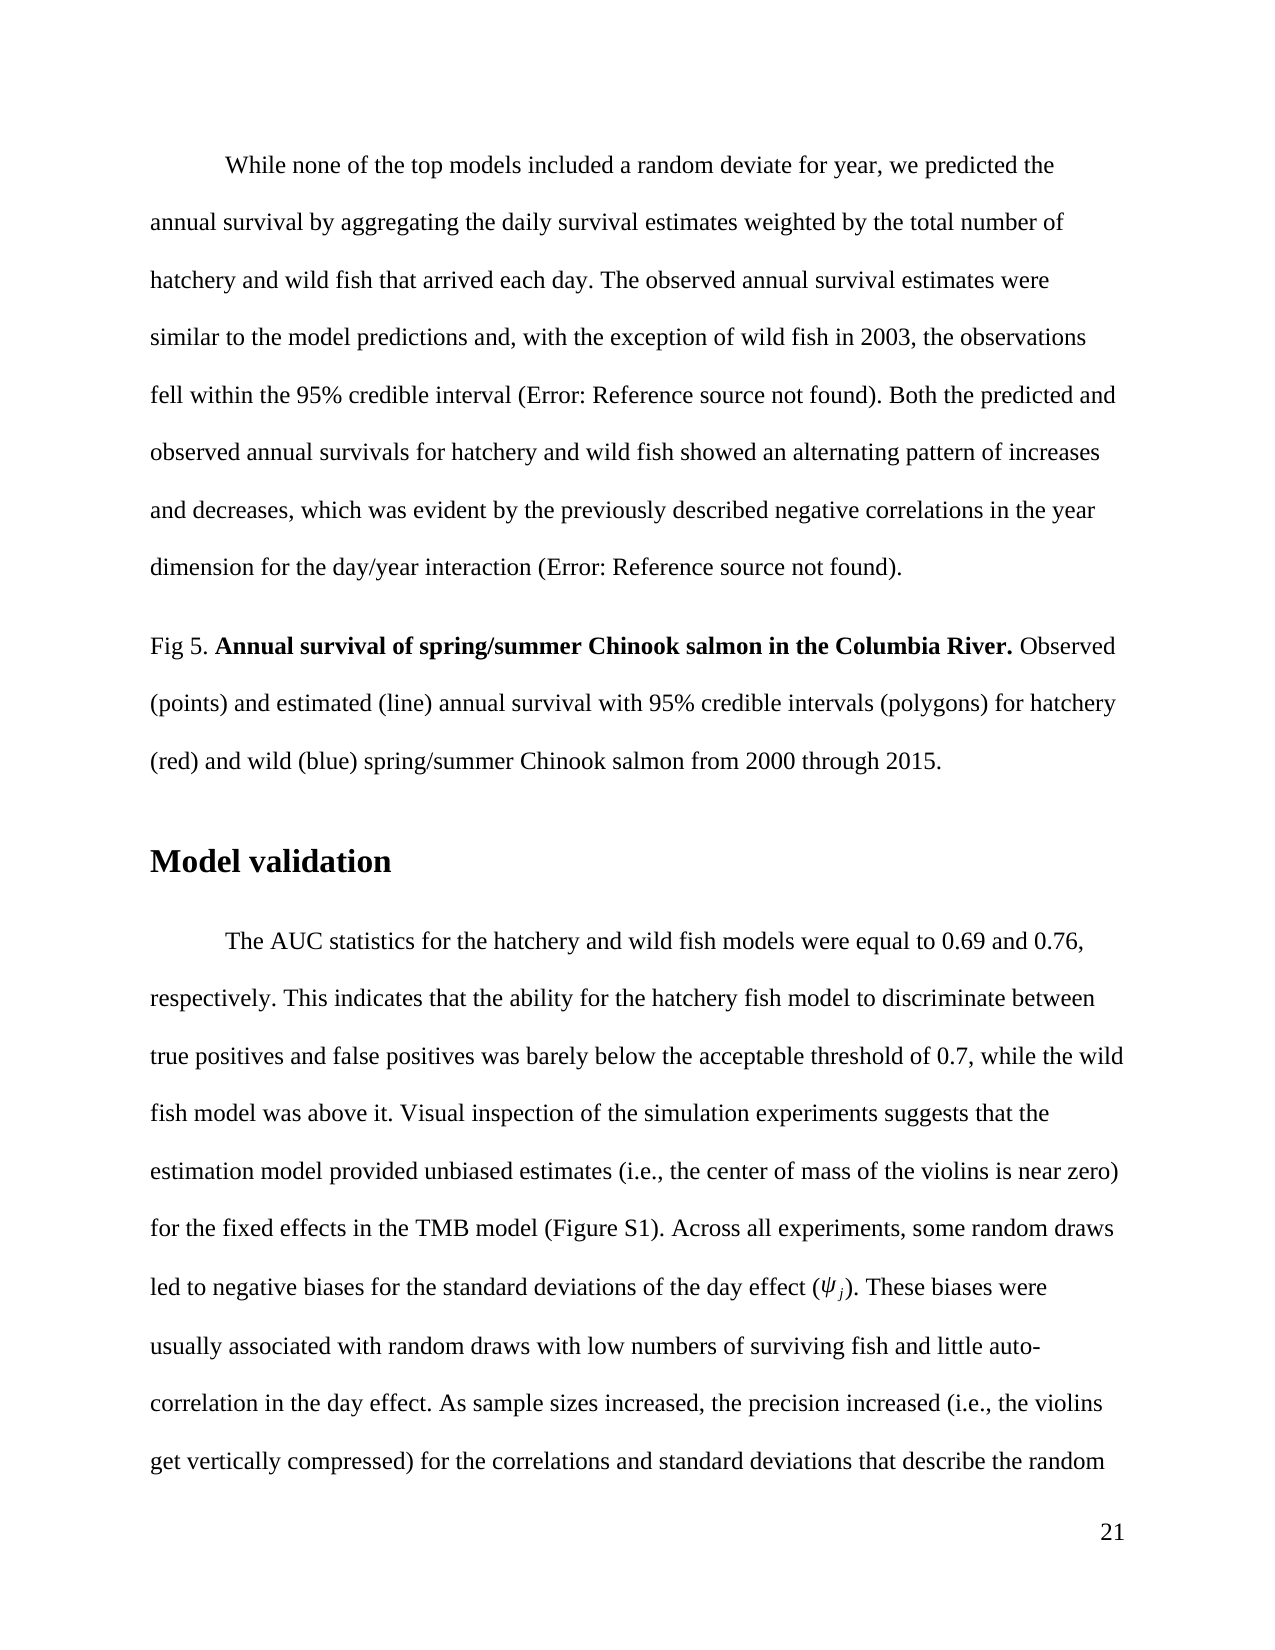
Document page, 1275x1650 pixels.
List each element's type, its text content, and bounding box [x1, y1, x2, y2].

subtitle Model validation [150, 841, 1125, 879]
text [150, 926, 1125, 1475]
text Fig 5. Annual survival of spring/summer Chinook salmon in the Columbia River. Observed (points) and estimated (line) annual survival with 95% credible intervals (polygons) for hatchery (red) and wild (blue) spring/summer Chinook salmon from 2000 through 2015. [150, 631, 1125, 774]
